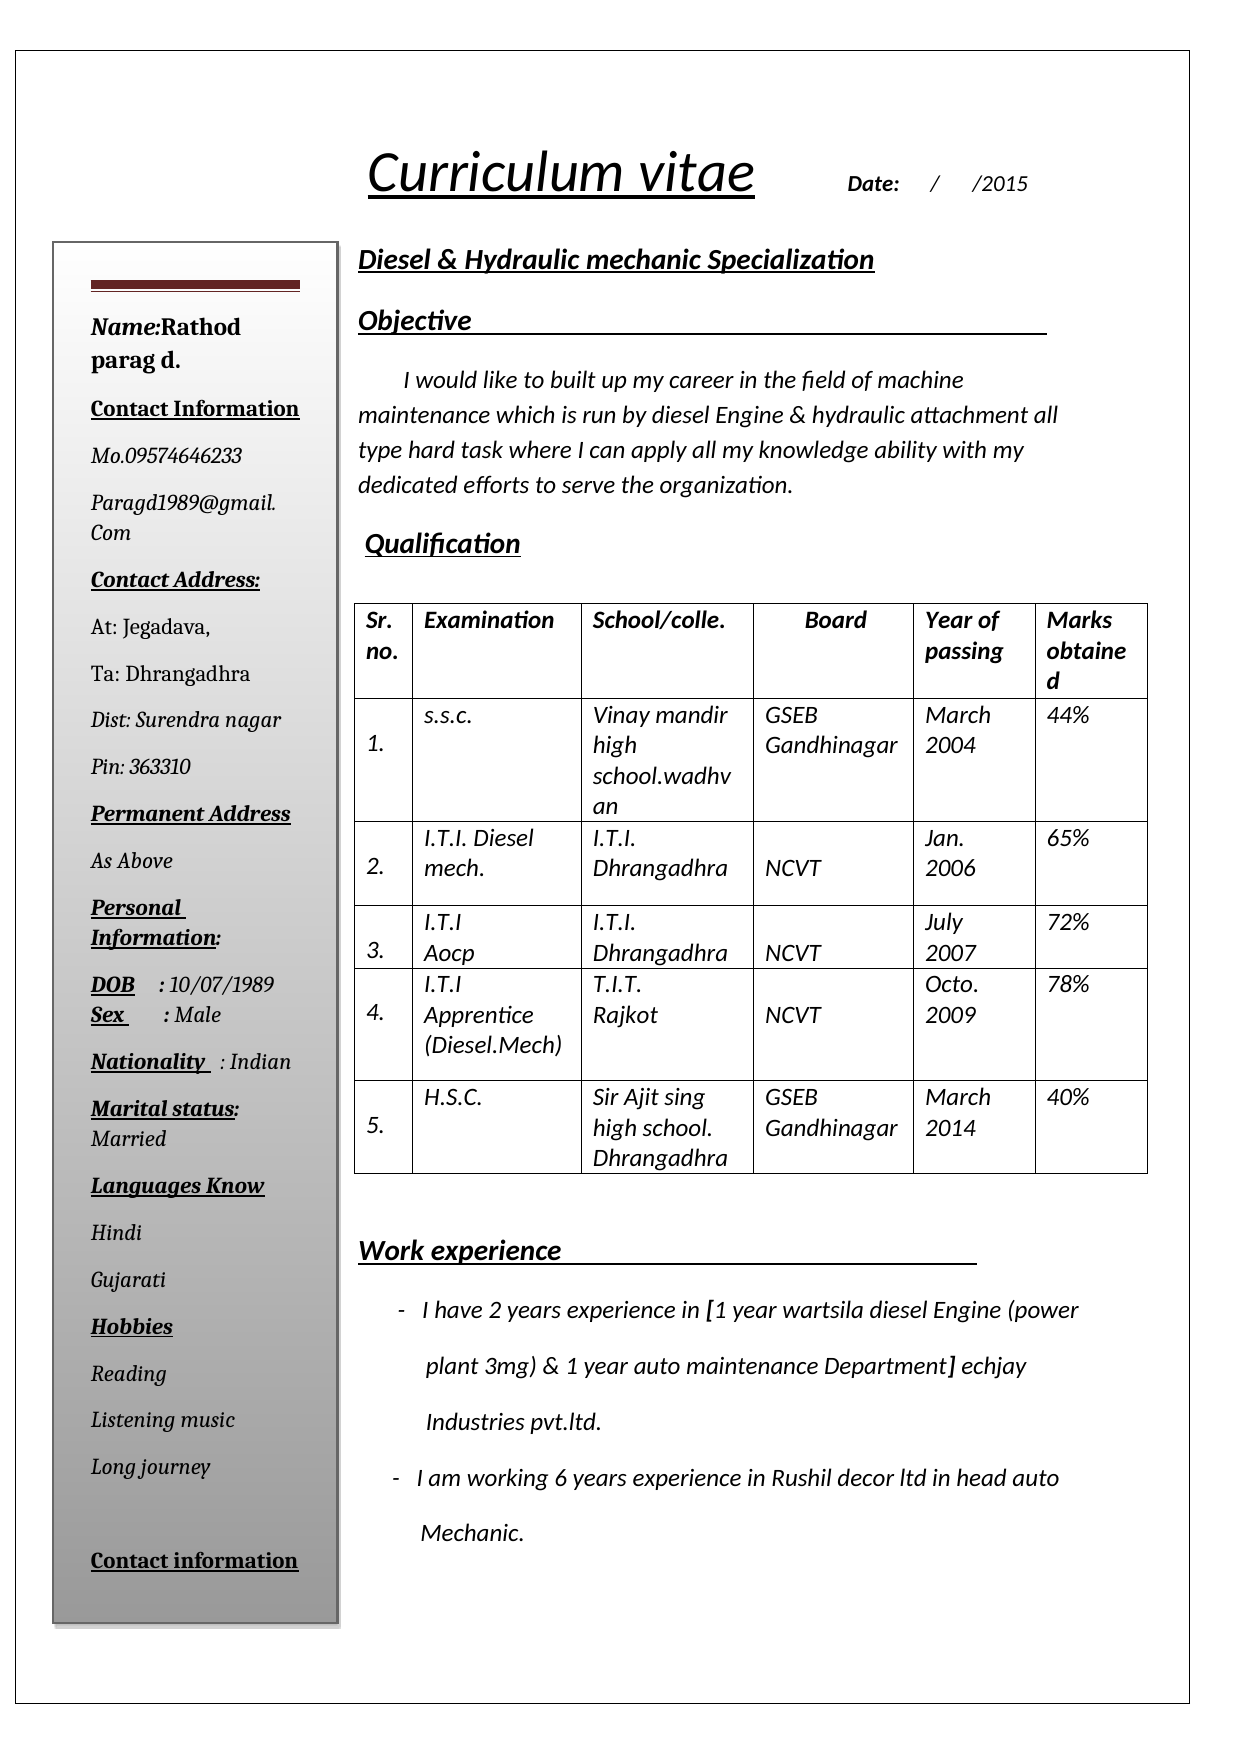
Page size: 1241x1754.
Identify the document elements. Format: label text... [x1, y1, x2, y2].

table_cell 40% [1036, 1081, 1147, 1173]
table_cell 1. [355, 699, 412, 821]
table_cell GSEB Gandhinagar [754, 699, 913, 821]
text I would like to built up my career in the field of machine maintenance which is run by diesel Engine & hydraulic attachment all type hard task where I can apply all my knowledge ability with my dedicated efforts to serve the organization. [341, 364, 1090, 500]
table_cell I.T.I Aocp [413, 906, 581, 967]
table_cell 2. [355, 822, 412, 905]
table_cell NCVT [754, 822, 913, 905]
table_cell 4. [355, 969, 412, 1080]
table_cell NCVT [754, 969, 913, 1080]
table_header Examination [413, 604, 581, 698]
table_header Board [754, 604, 913, 698]
table_header Year of passing [914, 604, 1035, 698]
table_cell H.S.C. [413, 1081, 581, 1173]
table_header School/colle. [582, 604, 753, 698]
table_cell I.T.I. Dhrangadhra [582, 822, 753, 905]
text Curriculum vitae Date: / /2015 [130, 135, 1090, 206]
table_cell s.s.c. [413, 699, 581, 821]
table_cell March 2004 [914, 699, 1035, 821]
table_cell 72% [1036, 906, 1147, 967]
text - I am working 6 years experience in Rushil decor ltd in head auto [341, 1462, 1090, 1492]
table_cell March 2014 [914, 1081, 1035, 1173]
table_cell 44% [1036, 699, 1147, 821]
table_cell 65% [1036, 822, 1147, 905]
table_cell Jan. 2006 [914, 822, 1035, 905]
list Work experience [341, 1232, 1090, 1268]
table_cell T.I.T. Rajkot [582, 969, 753, 1080]
text plant 3mg) & 1 year auto maintenance Department] echjay [341, 1350, 1090, 1381]
table_cell Sir Ajit sing high school. Dhrangadhra [582, 1081, 753, 1173]
table_cell 5. [355, 1081, 412, 1173]
text Diesel & Hydraulic mechanic Specialization [339, 241, 1090, 276]
table_cell 78% [1036, 969, 1147, 1080]
text - I have 2 years experience in [1 year wartsila diesel Engine (power [341, 1294, 1090, 1325]
table_cell Vinay mandir high school.wadhvan [582, 699, 753, 821]
table_header Marks obtained [1036, 604, 1147, 698]
text Qualification [341, 525, 1090, 561]
text Industries pvt.ltd. [341, 1406, 1090, 1436]
table_cell GSEB Gandhinagar [754, 1081, 913, 1173]
text Objective [341, 302, 1090, 338]
table_cell Octo. 2009 [914, 969, 1035, 1080]
table_cell I.T.I Apprentice (Diesel.Mech) [413, 969, 581, 1080]
table_cell I.T.I. Diesel mech. [413, 822, 581, 905]
table_cell NCVT [754, 906, 913, 967]
table_cell I.T.I. Dhrangadhra [582, 906, 753, 967]
table_header Sr.no. [355, 604, 412, 698]
text Mechanic. [341, 1518, 1090, 1548]
table_cell 3. [355, 906, 412, 967]
table_cell July 2007 [914, 906, 1035, 967]
